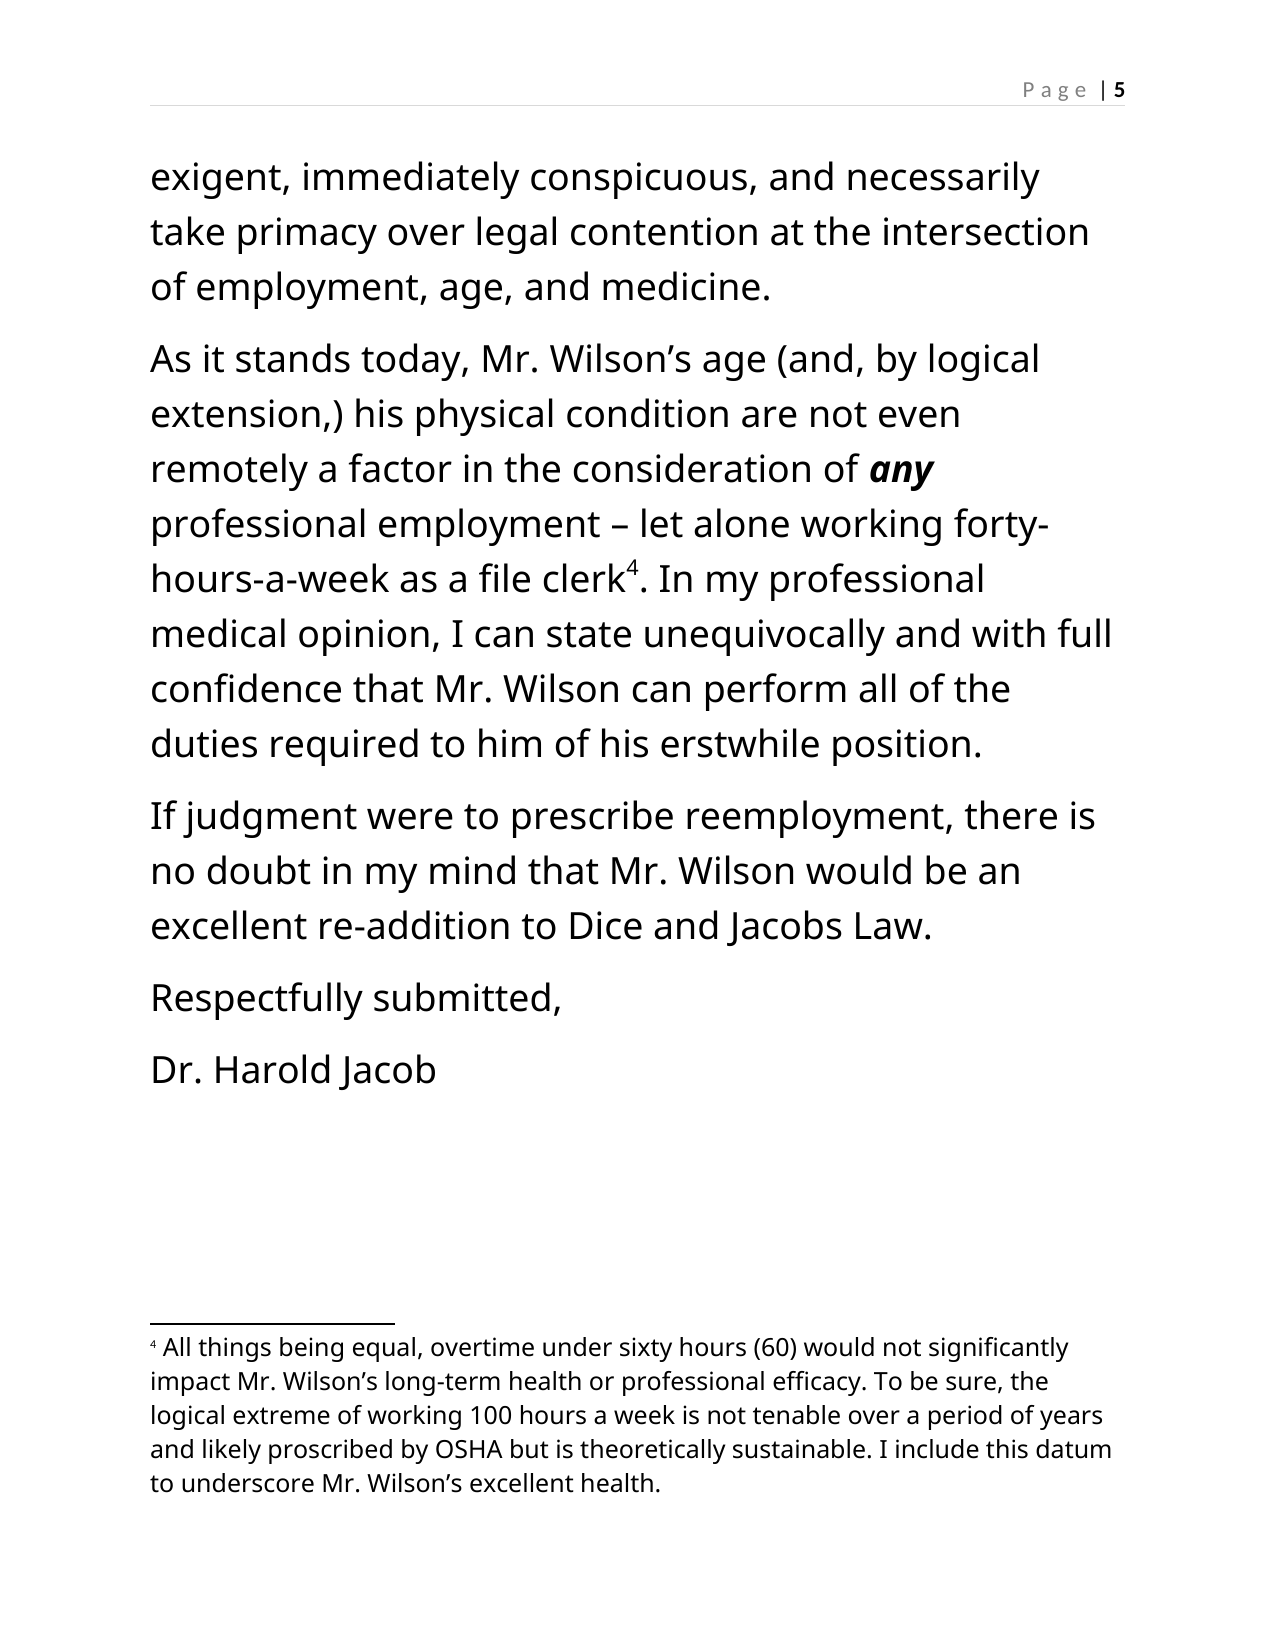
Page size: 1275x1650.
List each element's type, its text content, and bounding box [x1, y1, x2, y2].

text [150, 150, 1125, 311]
text As it stands today, Mr. Wilson’s age (and, by logical extension,) his physical condition are not even remotely a factor in the consideration of any professional employment – let alone working forty-hours-a-week as a file clerk. In my professional medical opinion, I can state unequivocally and with full confidence that Mr. Wilson can perform all of the duties required to him of his erstwhile position. [150, 332, 1125, 769]
text Dr. Harold Jacob [150, 1043, 1125, 1094]
text If judgment were to prescribe reemployment, there is no doubt in my mind that Mr. Wilson would be an excellent re-addition to Dice and Jacobs Law. [150, 789, 1125, 951]
text Respectfully submitted, [150, 971, 1125, 1022]
